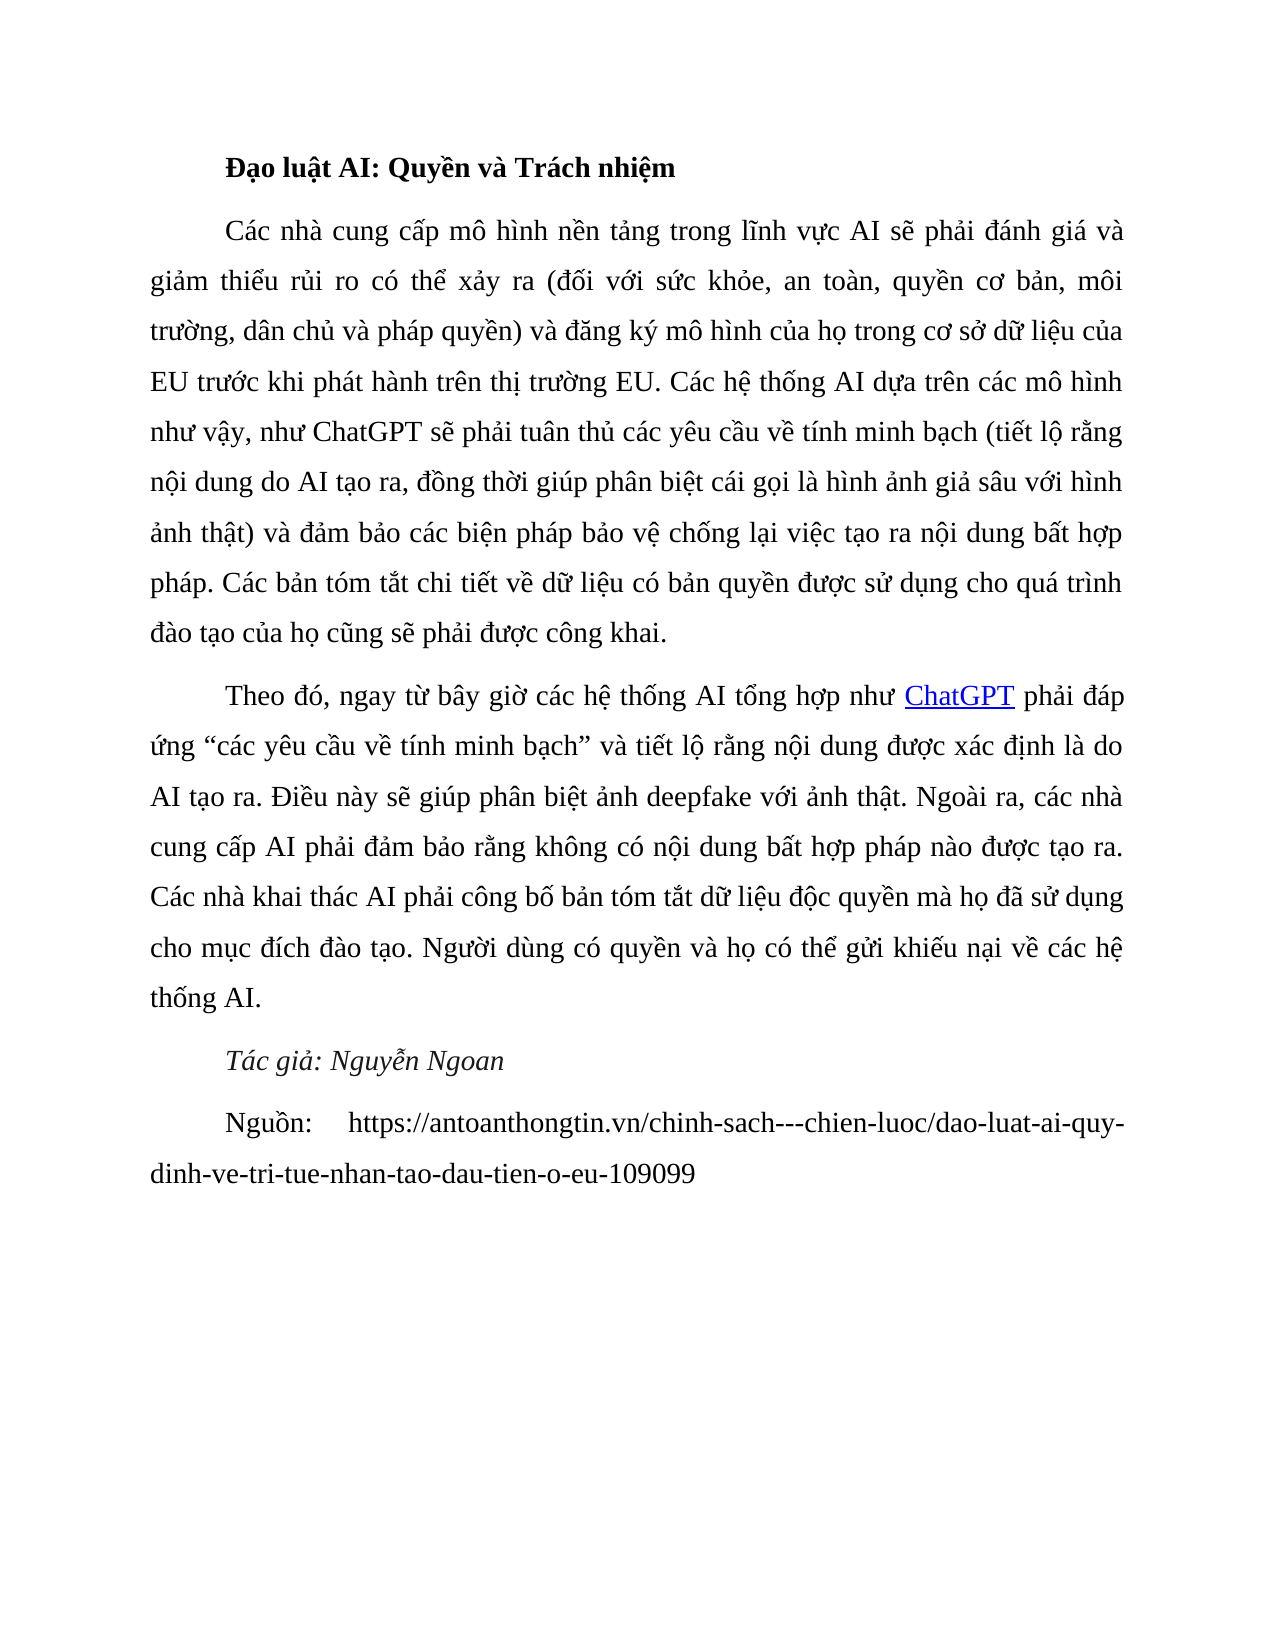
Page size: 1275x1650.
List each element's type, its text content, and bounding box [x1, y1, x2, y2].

text Theo đó, ngay từ bây giờ các hệ thống AI tổng hợp như ChatGPT phải đáp ứng “các yêu cầu về tính minh bạch” và tiết lộ rằng nội dung được xác định là do AI tạo ra. Điều này sẽ giúp phân biệt ảnh deepfake với ảnh thật. Ngoài ra, các nhà cung cấp AI phải đảm bảo rằng không có nội dung bất hợp pháp nào được tạo ra. Các nhà khai thác AI phải công bố bản tóm tắt dữ liệu độc quyền mà họ đã sử dụng cho mục đích đào tạo. Người dùng có quyền và họ có thể gửi khiếu nại về các hệ thống AI. [150, 678, 1125, 1013]
text Các nhà cung cấp mô hình nền tảng trong lĩnh vực AI sẽ phải đánh giá và giảm thiểu rủi ro có thể xảy ra (đối với sức khỏe, an toàn, quyền cơ bản, môi trường, dân chủ và pháp quyền) và đăng ký mô hình của họ trong cơ sở dữ liệu của EU trước khi phát hành trên thị trường EU. Các hệ thống AI dựa trên các mô hình như vậy, như ChatGPT sẽ phải tuân thủ các yêu cầu về tính minh bạch (tiết lộ rằng nội dung do AI tạo ra, đồng thời giúp phân biệt cái gọi là hình ảnh giả sâu với hình ảnh thật) và đảm bảo các biện pháp bảo vệ chống lại việc tạo ra nội dung bất hợp pháp. Các bản tóm tắt chi tiết về dữ liệu có bản quyền được sử dụng cho quá trình đào tạo của họ cũng sẽ phải được công khai. [150, 213, 1125, 649]
text Nguồn: https://antoanthongtin.vn/chinh-sach---chien-luoc/dao-luat-ai-quy-dinh-ve-tri-tue-nhan-tao-dau-tien-o-eu-109099 [150, 1106, 1125, 1189]
text Tác giả: Nguyễn Ngoan [150, 1043, 1125, 1076]
text Đạo luật AI: Quyền và Trách nhiệm [150, 150, 1125, 183]
